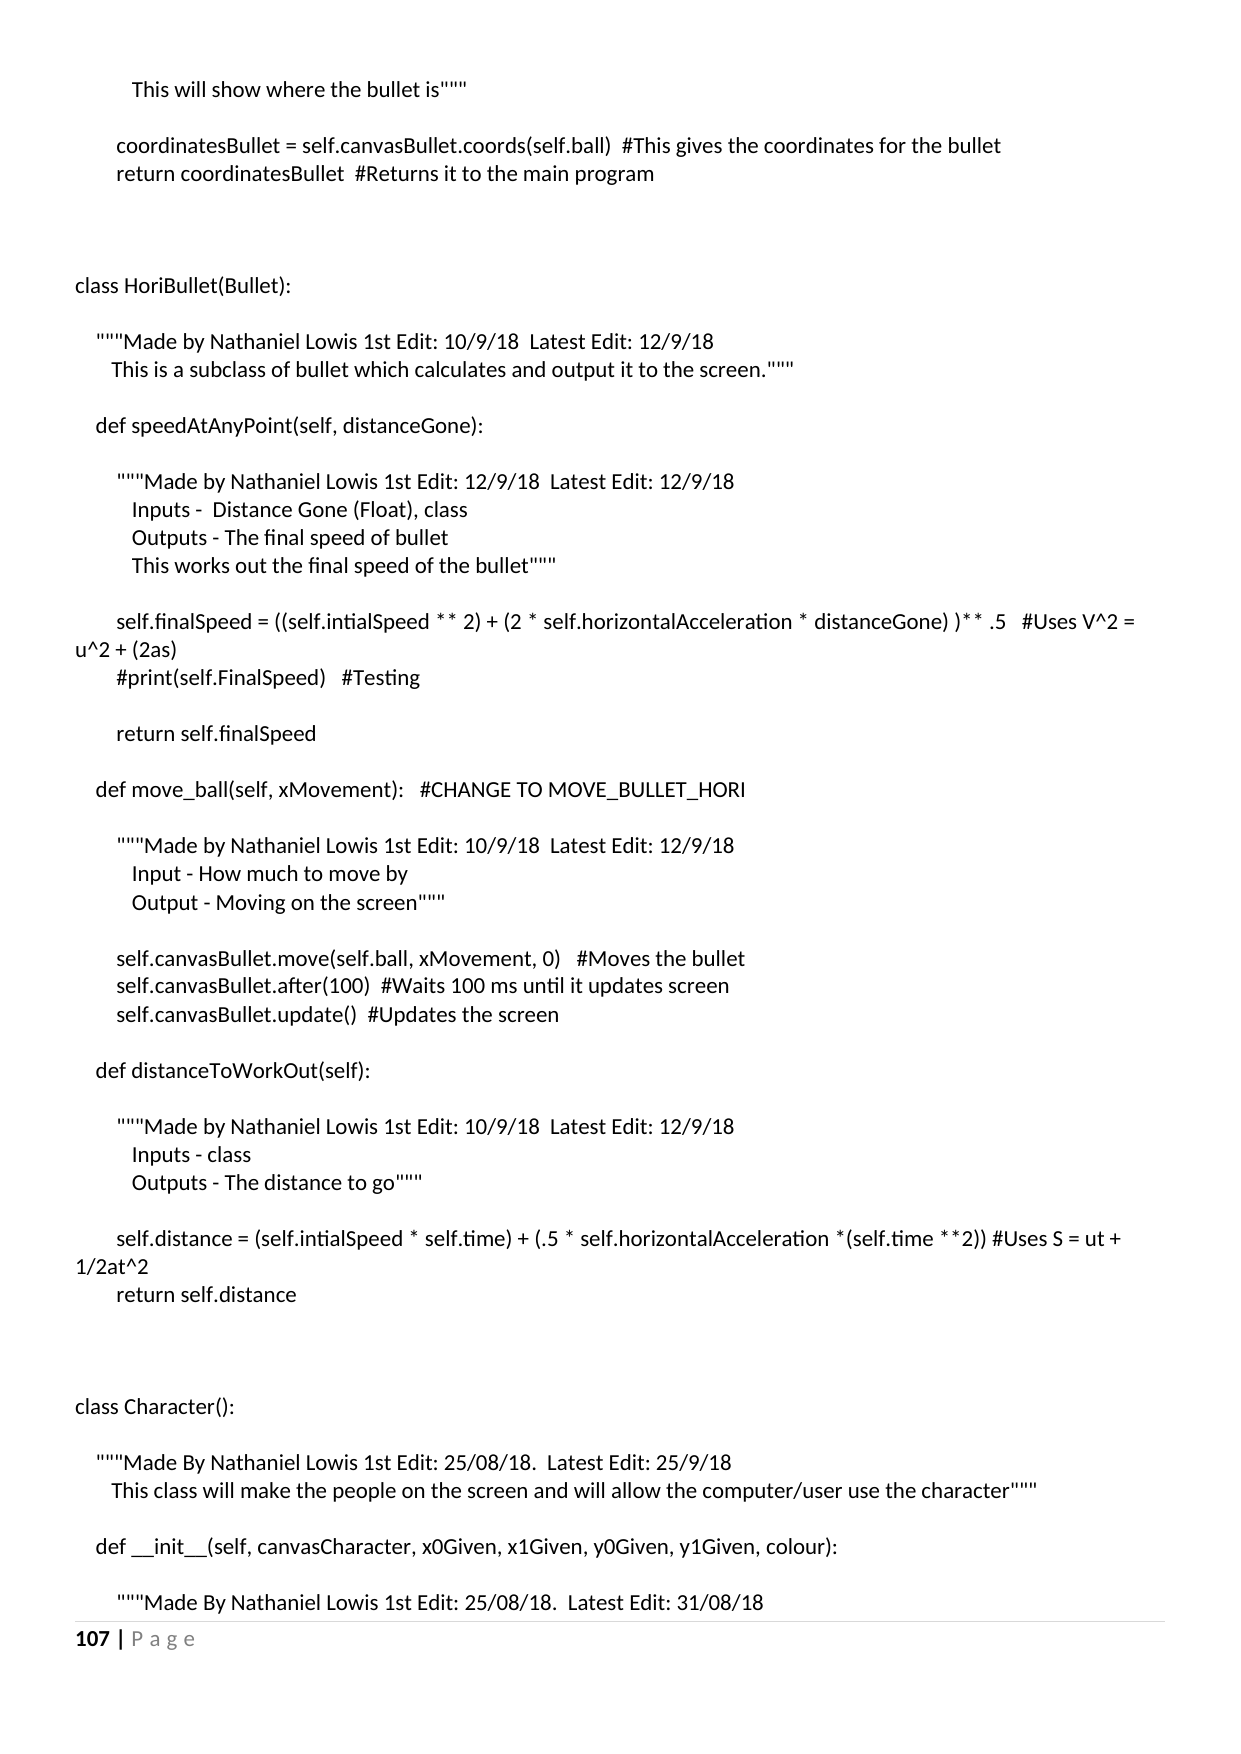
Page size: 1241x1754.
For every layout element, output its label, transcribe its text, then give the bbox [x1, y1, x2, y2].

text def __init__(self, canvasCharacter, x0Given, x1Given, y0Given, y1Given, colour): [75, 1532, 1165, 1560]
text This is a subclass of bullet which calculates and output it to the screen.""" [75, 355, 1165, 383]
text self.distance = (self.intialSpeed * self.time) + (.5 * self.horizontalAcceleration *(self.time **2)) #Uses S = ut + 1/2at^2 [75, 1224, 1165, 1280]
text """Made by Nathaniel Lowis 1st Edit: 10/9/18 Latest Edit: 12/9/18 [75, 1112, 1165, 1140]
text Outputs - The final speed of bullet [75, 523, 1165, 551]
text self.canvasBullet.move(self.ball, xMovement, 0) #Moves the bullet [75, 944, 1165, 972]
text return self.distance [75, 1280, 1165, 1308]
text coordinatesBullet = self.canvasBullet.coords(self.ball) #This gives the coordinates for the bullet [75, 131, 1165, 159]
text This will show where the bullet is""" [75, 75, 1165, 103]
text def speedAtAnyPoint(self, distanceGone): [75, 411, 1165, 439]
text class Character(): [75, 1392, 1165, 1420]
text """Made by Nathaniel Lowis 1st Edit: 12/9/18 Latest Edit: 12/9/18 [75, 467, 1165, 495]
text def distanceToWorkOut(self): [75, 1056, 1165, 1084]
text self.canvasBullet.update() #Updates the screen [75, 1000, 1165, 1028]
text return self.finalSpeed [75, 719, 1165, 747]
text self.finalSpeed = ((self.intialSpeed ** 2) + (2 * self.horizontalAcceleration * distanceGone) )** .5 #Uses V^2 = u^2 + (2as) [75, 607, 1165, 663]
text class HoriBullet(Bullet): [75, 271, 1165, 299]
text This works out the final speed of the bullet""" [75, 551, 1165, 579]
text #print(self.FinalSpeed) #Testing [75, 663, 1165, 691]
text This class will make the people on the screen and will allow the computer/user use the character""" [75, 1476, 1165, 1504]
text Inputs - Distance Gone (Float), class [75, 495, 1165, 523]
text Outputs - The distance to go""" [75, 1168, 1165, 1196]
text """Made By Nathaniel Lowis 1st Edit: 25/08/18. Latest Edit: 31/08/18 [75, 1588, 1165, 1616]
text """Made by Nathaniel Lowis 1st Edit: 10/9/18 Latest Edit: 12/9/18 [75, 327, 1165, 355]
text def move_ball(self, xMovement): #CHANGE TO MOVE_BULLET_HORI [75, 776, 1165, 803]
text Output - Moving on the screen""" [75, 888, 1165, 916]
text Input - How much to move by [75, 859, 1165, 888]
text Inputs - class [75, 1140, 1165, 1168]
text return coordinatesBullet #Returns it to the main program [75, 159, 1165, 187]
text self.canvasBullet.after(100) #Waits 100 ms until it updates screen [75, 972, 1165, 1000]
text """Made by Nathaniel Lowis 1st Edit: 10/9/18 Latest Edit: 12/9/18 [75, 832, 1165, 859]
text """Made By Nathaniel Lowis 1st Edit: 25/08/18. Latest Edit: 25/9/18 [75, 1448, 1165, 1476]
